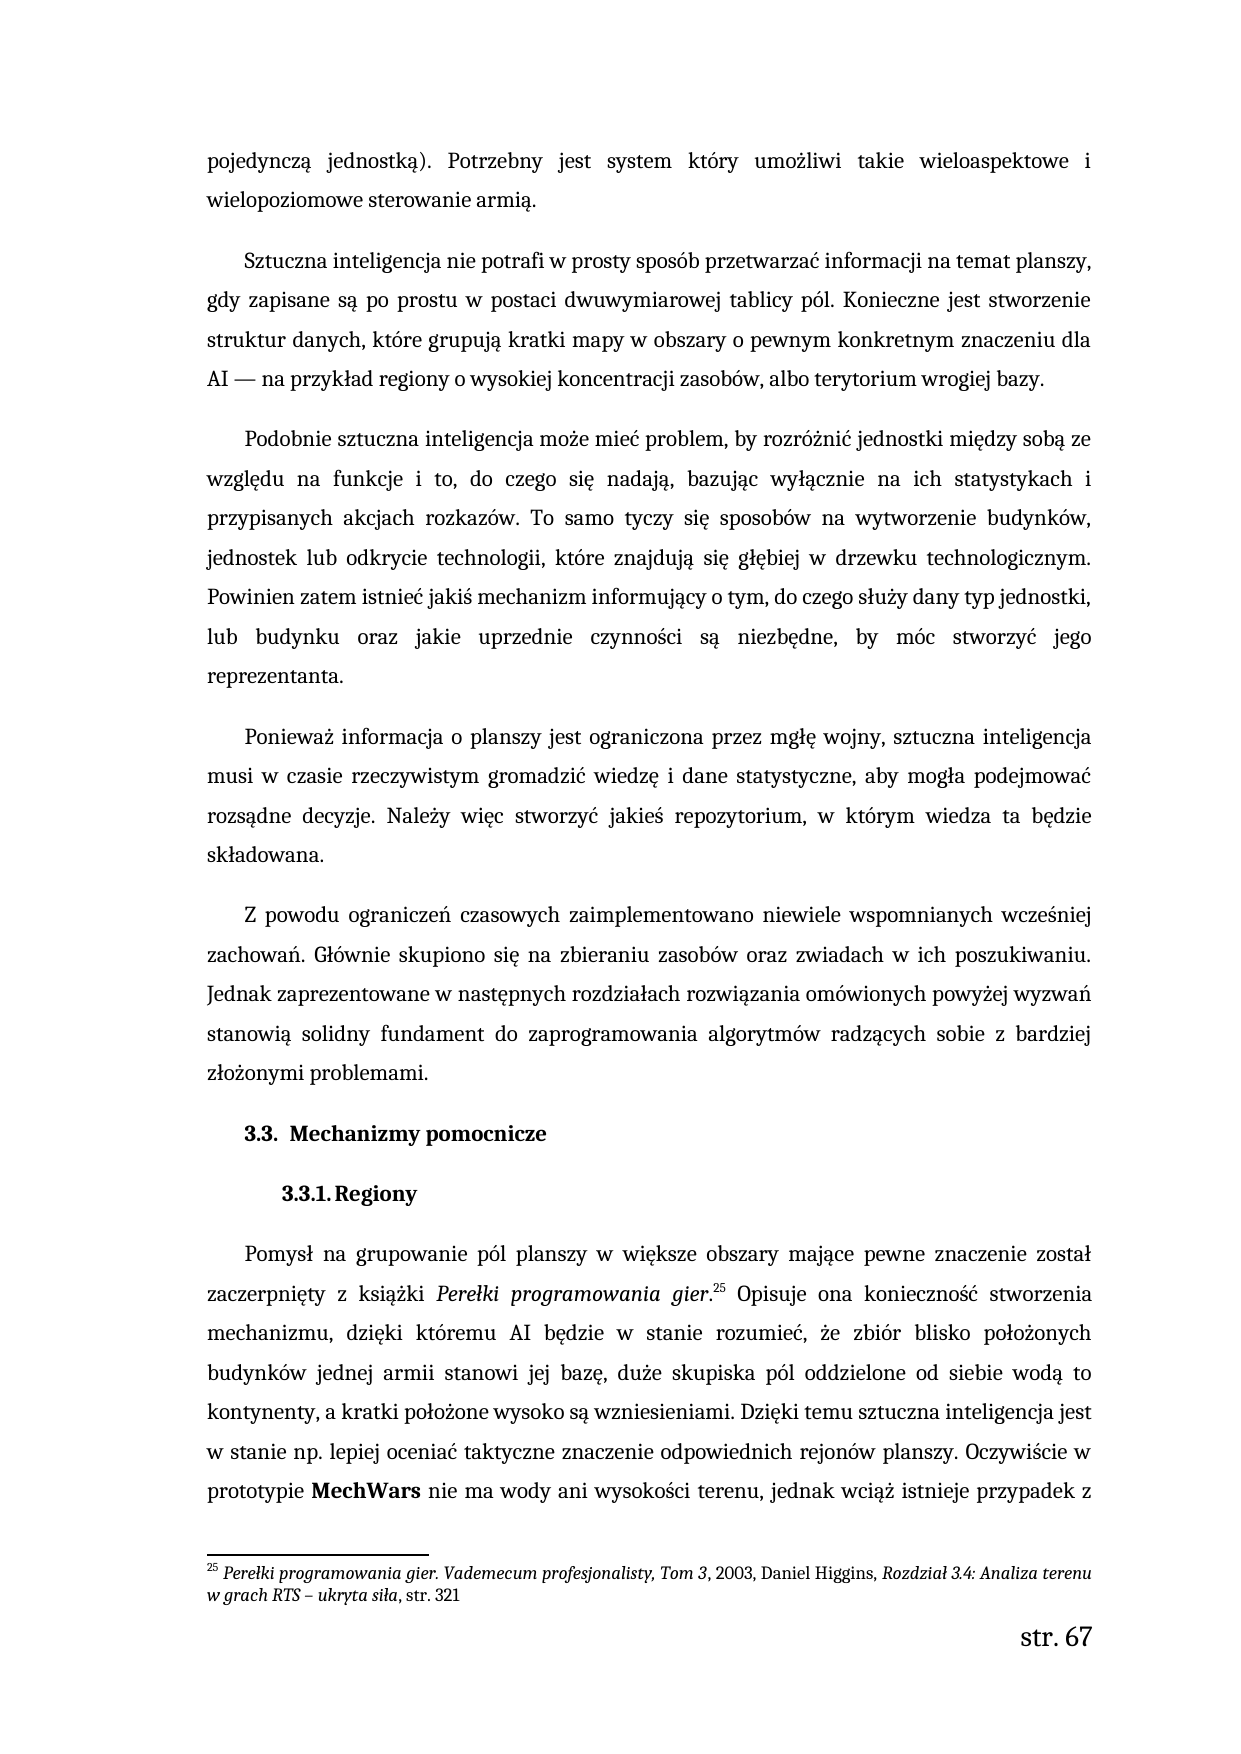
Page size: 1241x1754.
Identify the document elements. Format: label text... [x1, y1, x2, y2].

text Z powodu ograniczeń czasowych zaimplementowano niewiele wspomnianych wcześniej zachowań. Głównie skupiono się na zbieraniu zasobów oraz zwiadach w ich poszukiwaniu. Jednak zaprezentowane w następnych rozdziałach rozwiązania omówionych powyżej wyzwań stanowią solidny fundament do zaprogramowania algorytmów radzących sobie z bardziej złożonymi problemami. [207, 902, 1092, 1086]
subtitle Mechanizmy pomocnicze [244, 1120, 1092, 1147]
text Podobnie sztuczna inteligencja może mieć problem, by rozróżnić jednostki między sobą ze względu na funkcje i to, do czego się nadają, bazując wyłącznie na ich statystykach i przypisanych akcjach rozkazów. To samo tyczy się sposobów na wytworzenie budynków, jednostek lub odkrycie technologii, które znajdują się głębiej w drzewku technologicznym. Powinien zatem istnieć jakiś mechanizm informujący o tym, do czego służy dany typ jednostki, lub budynku oraz jakie uprzednie czynności są niezbędne, by móc stworzyć jego reprezentanta. [207, 426, 1092, 689]
subtitle Regiony [282, 1181, 1092, 1207]
text Ponieważ informacja o planszy jest ograniczona przez mgłę wojny, sztuczna inteligencja musi w czasie rzeczywistym gromadzić wiedzę i dane statystyczne, aby mogła podejmować rozsądne decyzje. Należy więc stworzyć jakieś repozytorium, w którym wiedza ta będzie składowana. [207, 723, 1092, 868]
text Sztuczna inteligencja nie potrafi w prosty sposób przetwarzać informacji na temat planszy, gdy zapisane są po prostu w postaci dwuwymiarowej tablicy pól. Konieczne jest stworzenie struktur danych, które grupują kratki mapy w obszary o pewnym konkretnym znaczeniu dla AI — na przykład regiony o wysokiej koncentracji zasobów, albo terytorium wrogiej bazy. [207, 247, 1092, 392]
